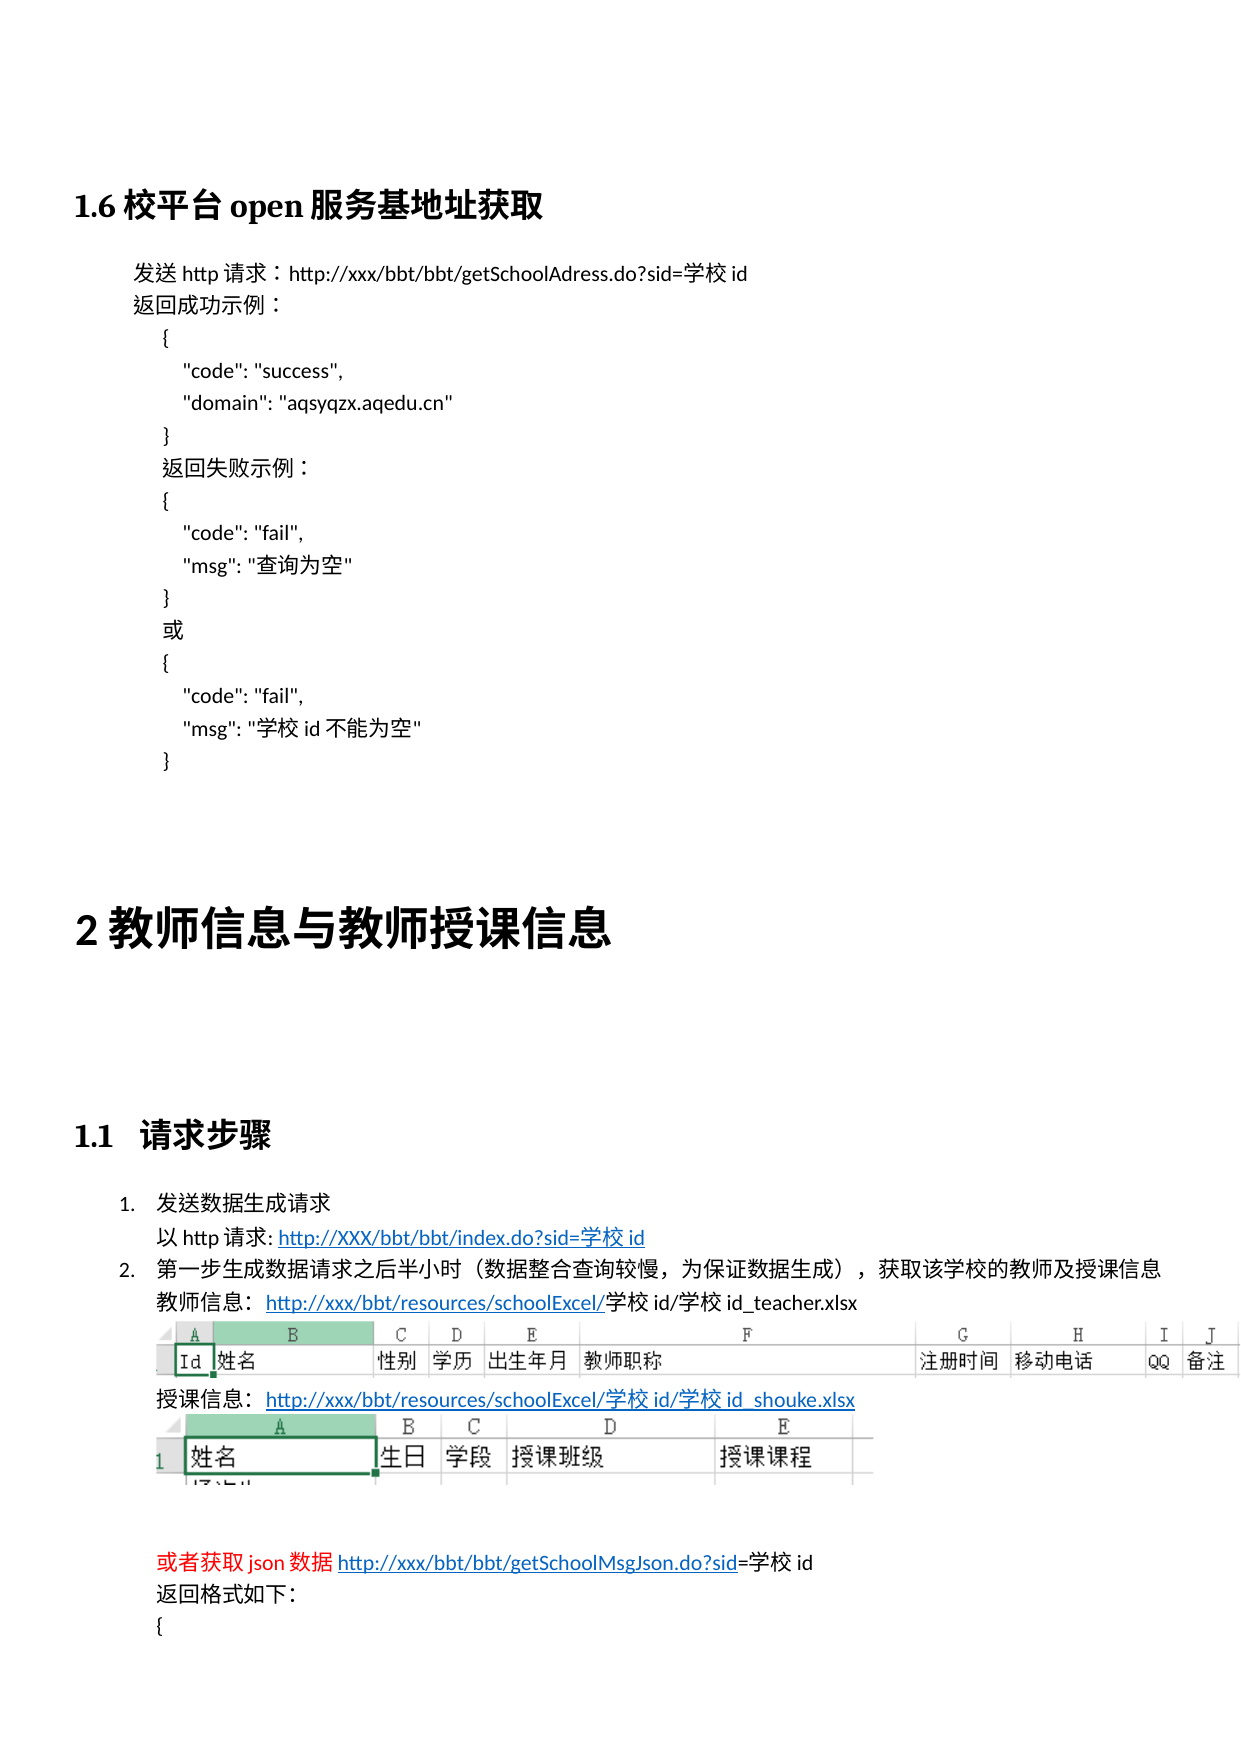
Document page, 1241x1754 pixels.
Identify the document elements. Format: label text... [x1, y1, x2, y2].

subtitle 1.6 校平台open服务基地址获取 [75, 171, 1165, 236]
list 第一步生成数据请求之后半小时（数据整合查询较慢，为保证数据生成），获取该学校的教师及授课信息 [119, 1252, 1165, 1284]
text 或 [75, 614, 1165, 646]
list 发送数据生成请求 [119, 1187, 1165, 1219]
text 返回格式如下： [156, 1577, 1165, 1609]
text { [75, 321, 1165, 354]
subtitle 2 教师信息与教师授课信息 [75, 877, 1165, 974]
text "code": "fail", [75, 516, 1165, 549]
text 教师信息：http://xxx/bbt/resources/schoolExcel/学校id/学校id_teacher.xlsx [156, 1284, 1165, 1317]
text "msg": "查询为空" [75, 549, 1165, 581]
text 授课信息：http://xxx/bbt/resources/schoolExcel/学校id/学校id_shouke.xlsx [156, 1382, 1165, 1414]
text { [75, 484, 1165, 516]
picture [156, 1317, 1241, 1378]
subtitle 请求步骤 [75, 1102, 1165, 1167]
text { [75, 646, 1165, 679]
text 返回成功示例： [75, 289, 1165, 321]
text } [75, 419, 1165, 451]
text "domain": "aqsyqzx.aqedu.cn" [75, 386, 1165, 419]
text 或者获取json数据http://xxx/bbt/bbt/getSchoolMsgJson.do?sid=学校id [156, 1544, 1165, 1577]
text "code": "success", [75, 354, 1165, 386]
text "code": "fail", [75, 679, 1165, 711]
list 以http请求: http://XXX/bbt/bbt/index.do?sid=学校id [156, 1219, 1165, 1252]
picture [156, 1414, 874, 1485]
text } [75, 581, 1165, 614]
text 发送http请求：http://xxx/bbt/bbt/getSchoolAdress.do?sid=学校id [75, 256, 1165, 289]
text "msg": "学校id不能为空" [75, 711, 1165, 744]
text 返回失败示例： [75, 451, 1165, 484]
text } [75, 744, 1165, 776]
text { [156, 1609, 1165, 1642]
